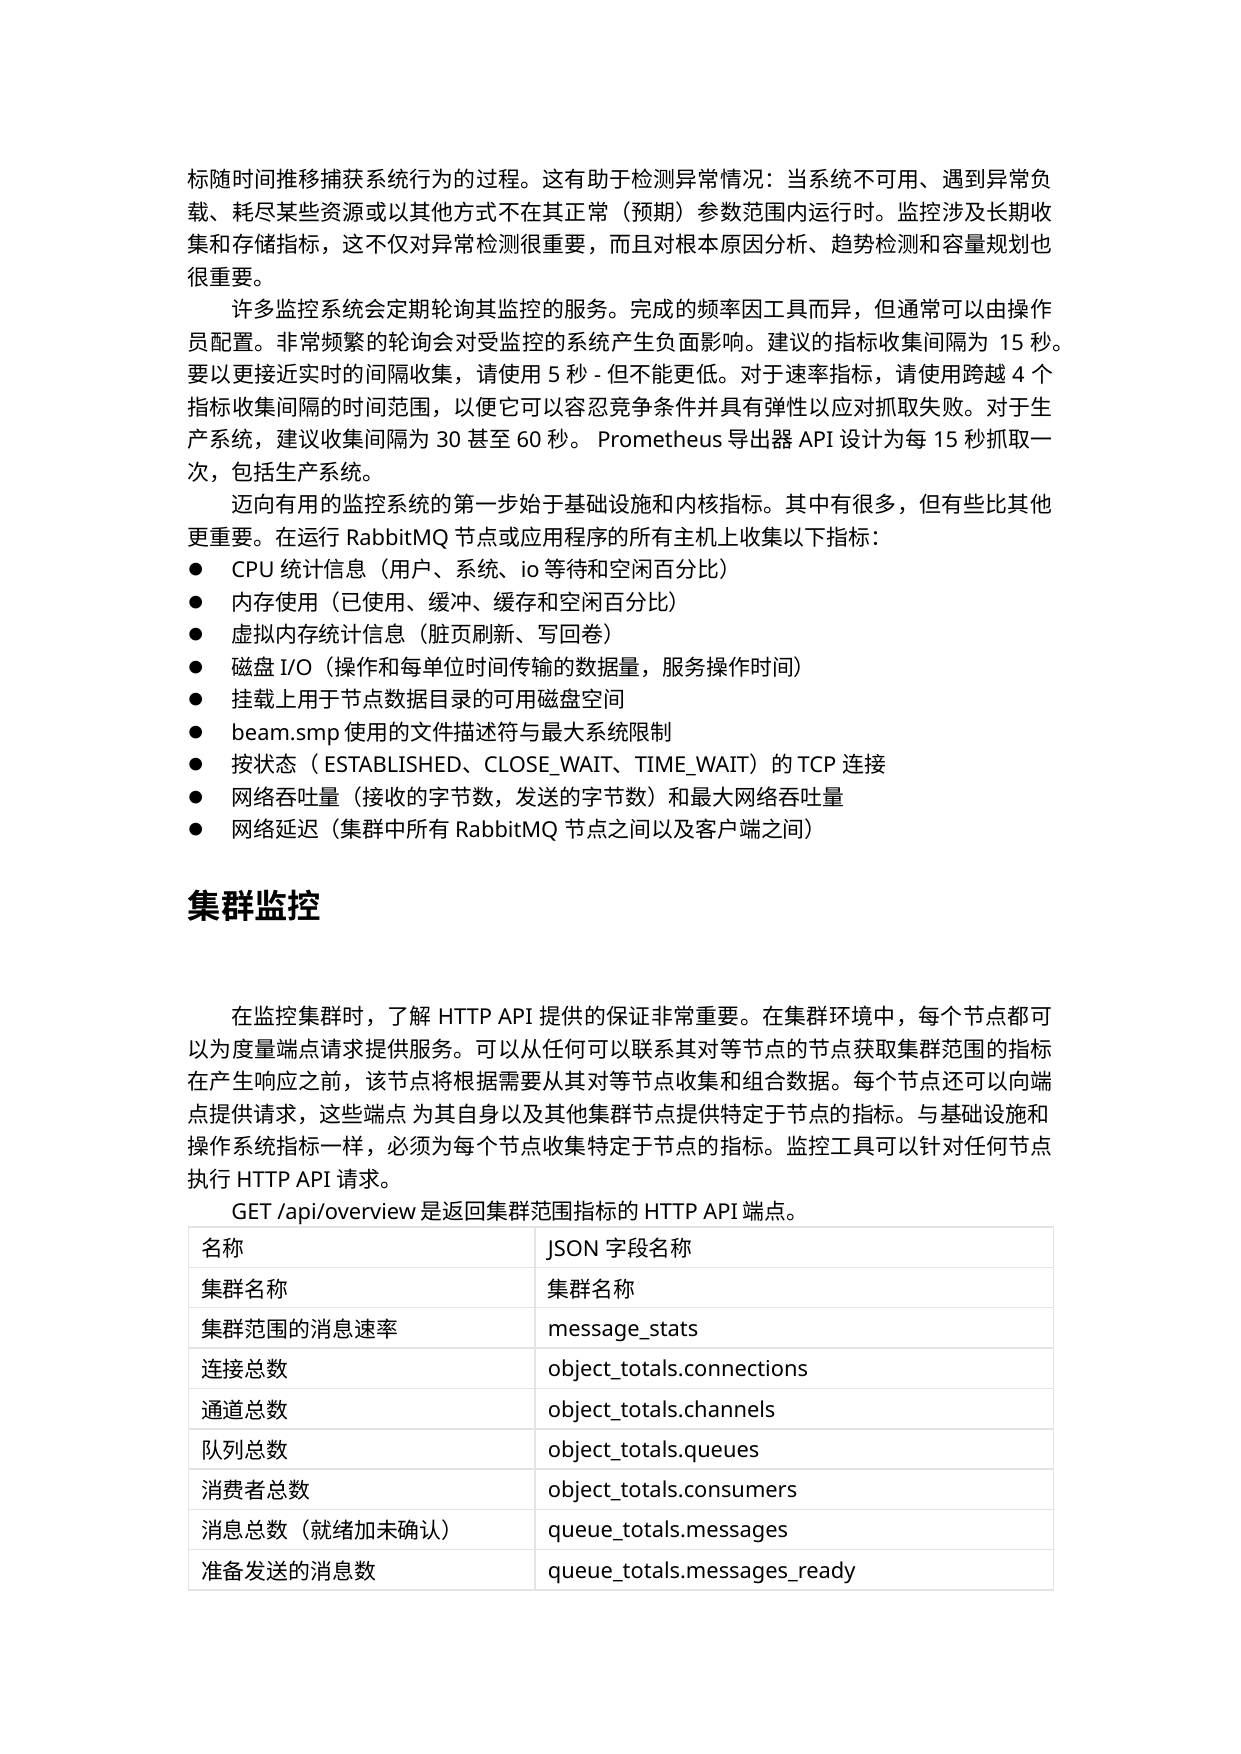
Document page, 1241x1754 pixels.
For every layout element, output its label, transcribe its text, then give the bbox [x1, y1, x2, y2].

list 挂载上用于节点数据目录的可用磁盘空间 [187, 682, 1053, 714]
text 在监控集群时，了解 HTTP API 提供的保证非常重要。在集群环境中，每个节点都可以为度量端点请求提供服务。可以从任何可以联系其对等节点的节点获取集群范围的指标。在产生响应之前，该节点将根据需要从其对等节点收集和组合数据。每个节点还可以向端点提供请求，这些端点 为其自身以及其他集群节点提供特定于节点的指标。与基础设施和操作系统指标一样，必须为每个节点收集特定于节点的指标。监控工具可以针对任何节点执行 HTTP API 请求。 [187, 999, 1053, 1194]
table_cell 消息总数（就绪加未确认） [189, 1510, 534, 1549]
table_cell 集群名称 [189, 1268, 534, 1307]
table_header 名称 [189, 1228, 534, 1267]
table_cell message_stats [536, 1308, 1053, 1347]
text 迈向有用的监控系统的第一步始于基础设施和内核指标。其中有很多，但有些比其他更重要。在运行 RabbitMQ 节点或应用程序的所有主机上收集以下指标： [187, 487, 1053, 552]
list 网络吞吐量（接收的字节数，发送的字节数）和最大网络吞吐量 [187, 779, 1053, 812]
table_cell 准备发送的消息数 [189, 1550, 534, 1589]
list CPU 统计信息（用户、系统、io等待和空闲百分比） [187, 552, 1053, 584]
table_cell object_totals.channels [536, 1389, 1053, 1428]
list 虚拟内存统计信息（脏页刷新、写回卷） [187, 617, 1053, 649]
text 许多监控系统会定期轮询其监控的服务。完成的频率因工具而异，但通常可以由操作员配置。非常频繁的轮询会对受监控的系统产生负面影响。建议的指标收集间隔为 15 秒。要以更接近实时的间隔收集，请使用 5 秒 - 但不能更低。对于速率指标，请使用跨越 4 个指标收集间隔的时间范围，以便它可以容忍竞争条件并具有弹性以应对抓取失败。对于生产系统，建议收集间隔为 30 甚至 60 秒。 Prometheus导出器 API 设计为每 15 秒抓取一次，包括生产系统。 [187, 292, 1053, 487]
table_cell queue_totals.messages [536, 1510, 1053, 1549]
list 按状态（ ESTABLISHED、CLOSE_WAIT、TIME_WAIT）的 TCP 连接 [187, 747, 1053, 779]
list 网络延迟（集群中所有 RabbitMQ 节点之间以及客户端之间） [187, 812, 1053, 844]
table_header JSON 字段名称 [536, 1228, 1053, 1267]
list 内存使用（已使用、缓冲、缓存和空闲百分比） [187, 584, 1053, 617]
subtitle 集群监控 [187, 872, 1053, 937]
table_cell 连接总数 [189, 1349, 534, 1387]
table_cell 集群范围的消息速率 [189, 1308, 534, 1347]
list 磁盘 I/O（操作和每单位时间传输的数据量，服务操作时间） [187, 649, 1053, 682]
text GET /api/overview是返回集群范围指标的HTTP API端点。 [187, 1194, 1053, 1226]
table_cell 通道总数 [189, 1389, 534, 1428]
table_cell 集群名称 [536, 1268, 1053, 1307]
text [187, 162, 1053, 292]
table_cell 队列总数 [189, 1430, 534, 1468]
table_cell object_totals.queues [536, 1430, 1053, 1468]
table_cell queue_totals.messages_ready [536, 1550, 1053, 1589]
list beam.smp使用的文件描述符与最大系统限制 [187, 714, 1053, 747]
table_cell object_totals.connections [536, 1349, 1053, 1387]
table_cell object_totals.consumers [536, 1470, 1053, 1508]
table_cell 消费者总数 [189, 1470, 534, 1508]
